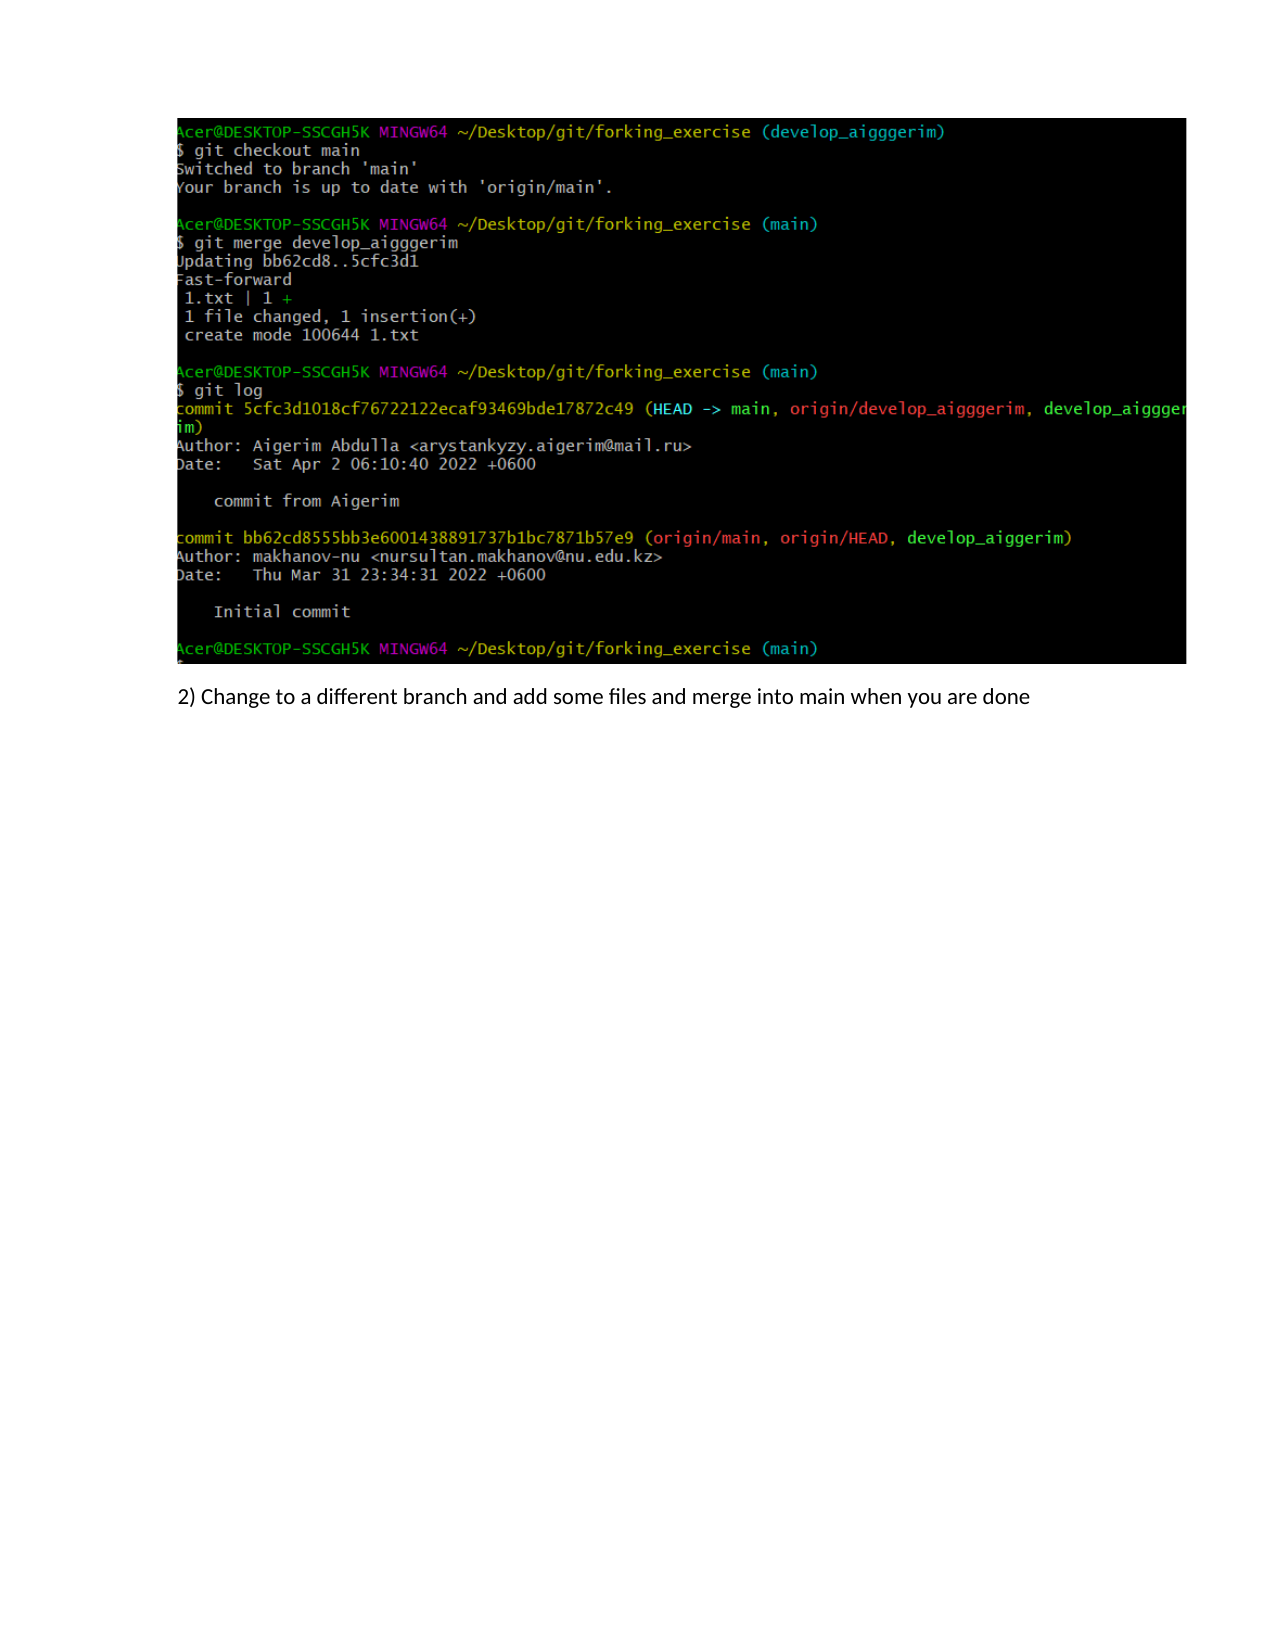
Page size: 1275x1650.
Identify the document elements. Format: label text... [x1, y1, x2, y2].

text 2) Change to a different branch and add some files and merge into main when you are done [177, 682, 1186, 710]
picture [177, 118, 1187, 664]
